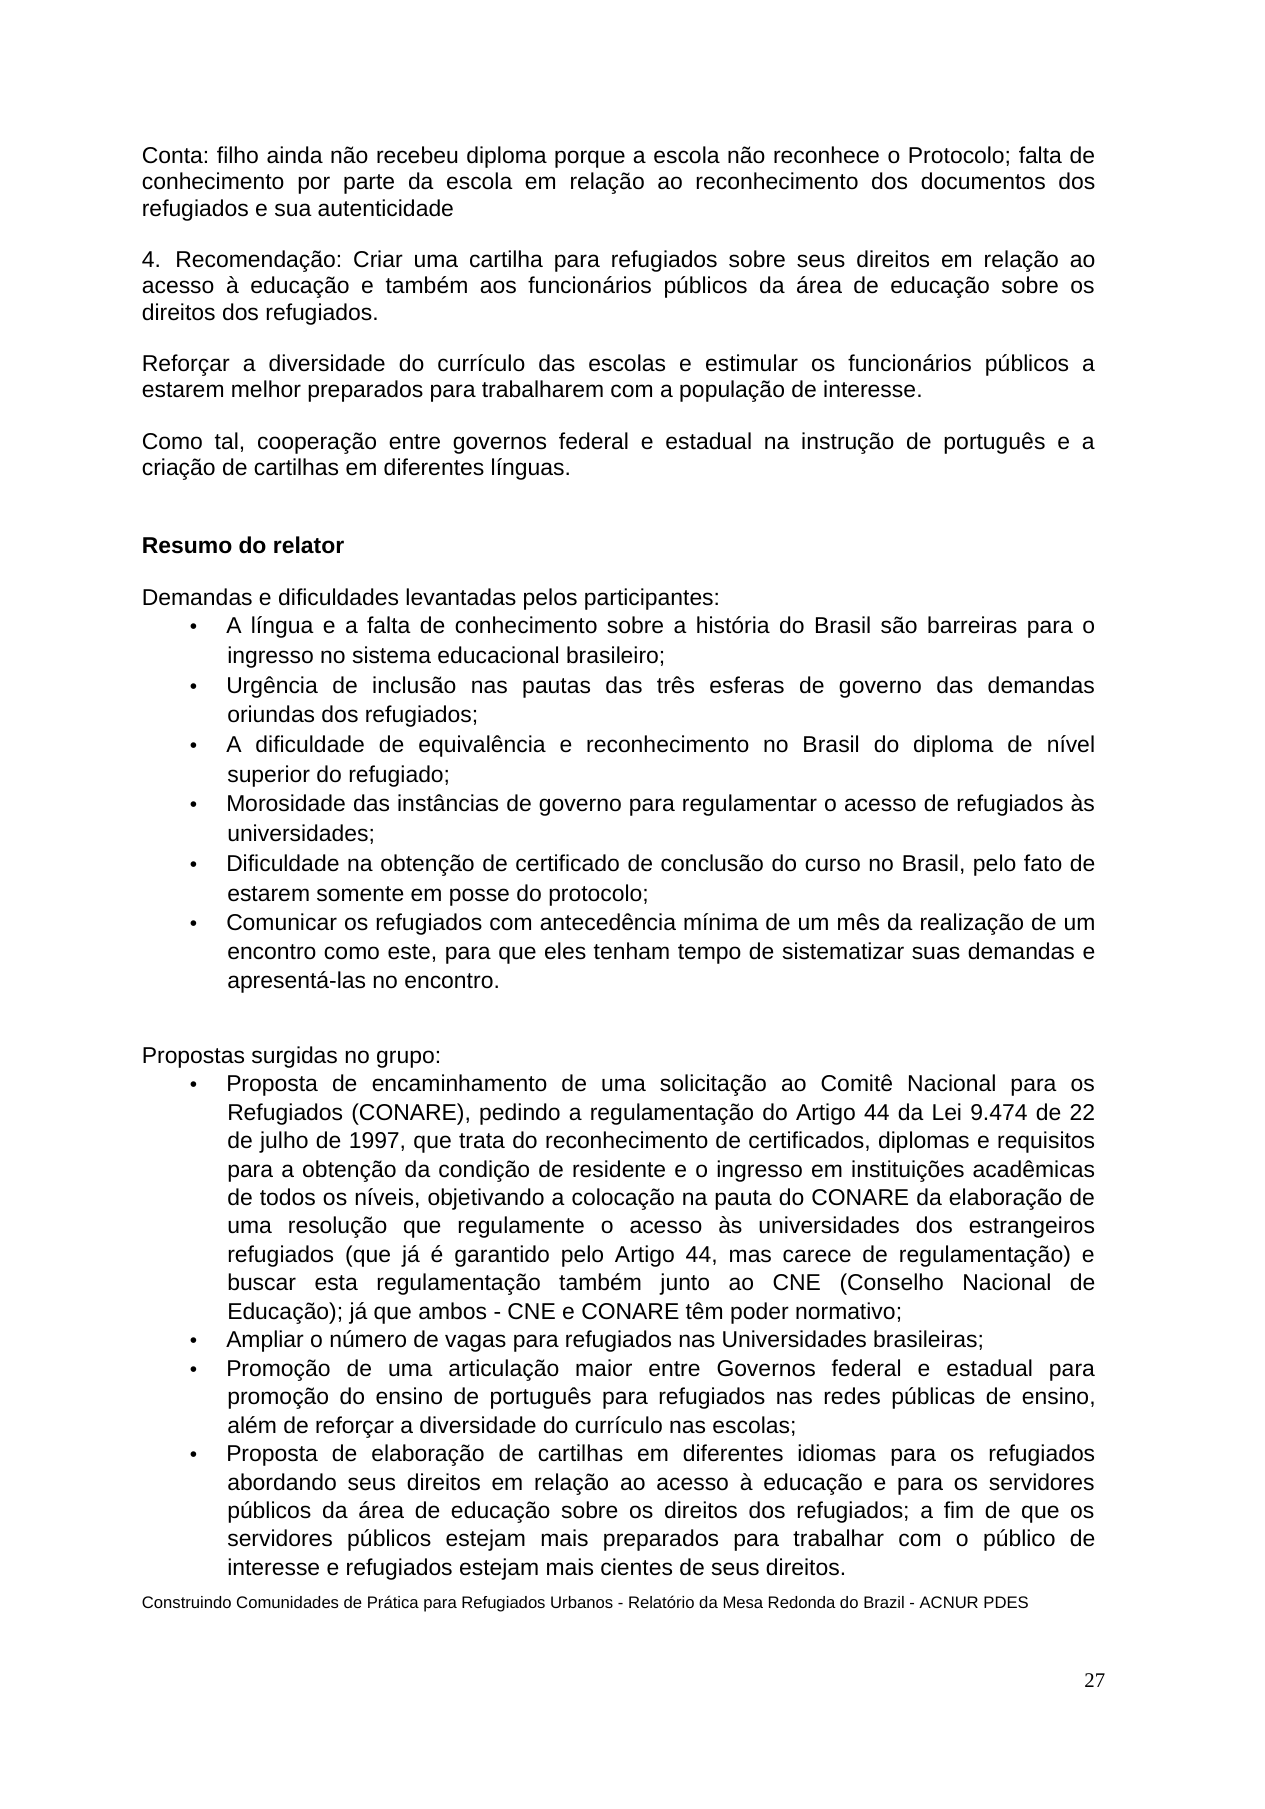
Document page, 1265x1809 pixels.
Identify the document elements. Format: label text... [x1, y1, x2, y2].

list Comunicar os refugiados com antecedência mínima de um mês da realização de um encontro como este, para que eles tenham tempo de sistematizar suas demandas e apresentá-las no encontro. [189, 909, 1096, 993]
text Propostas surgidas no grupo: [142, 1042, 1137, 1068]
list Promoção de uma articulação maior entre Governos federal e estadual para promoção do ensino de português para refugiados nas redes públicas de ensino, além de reforçar a diversidade do currículo nas escolas; [189, 1355, 1096, 1438]
list Morosidade das instâncias de governo para regulamentar o acesso de refugiados às universidades; [189, 790, 1096, 846]
list Proposta de elaboração de cartilhas em diferentes idiomas para os refugiados abordando seus direitos em relação ao acesso à educação e para os servidores públicos da área de educação sobre os direitos dos refugiados; a fim de que os servidores públicos estejam mais preparados para trabalhar com o público de interesse e refugiados estejam mais cientes de seus direitos. [189, 1440, 1096, 1580]
text Resumo do relator [142, 532, 1137, 559]
list Urgência de inclusão nas pautas das três esferas de governo das demandas oriundas dos refugiados; [189, 672, 1096, 728]
list Proposta de encaminhamento de uma solicitação ao Comitê Nacional para os Refugiados (CONARE), pedindo a regulamentação do Artigo 44 da Lei 9.474 de 22 de julho de 1997, que trata do reconhecimento de certificados, diplomas e requisitos para a obtenção da condição de residente e o ingresso em instituições acadêmicas de todos os níveis, objetivando a colocação na pauta do CONARE da elaboração de uma resolução que regulamente o acesso às universidades dos estrangeiros refugiados (que já é garantido pelo Artigo 44, mas carece de regulamentação) e buscar esta regulamentação também junto ao CNE (Conselho Nacional de Educação); já que ambos - CNE e CONARE têm poder normativo; [189, 1070, 1096, 1324]
text Como tal, cooperação entre governos federal e estadual na instrução de português e a criação de cartilhas em diferentes línguas. [142, 428, 1096, 480]
list A dificuldade de equivalência e reconhecimento no Brasil do diploma de nível superior do refugiado; [189, 731, 1096, 787]
list A língua e a falta de conhecimento sobre a história do Brasil são barreiras para o ingresso no sistema educacional brasileiro; [189, 612, 1096, 668]
text Reforçar a diversidade do currículo das escolas e estimular os funcionários públicos a estarem melhor preparados para trabalharem com a população de interesse. [142, 350, 1096, 403]
list Recomendação: Criar uma cartilha para refugiados sobre seus direitos em relação ao acesso à educação e também aos funcionários públicos da área de educação sobre os direitos dos refugiados. [142, 246, 1096, 325]
list Dificuldade na obtenção de certificado de conclusão do curso no Brasil, pelo fato de estarem somente em posse do protocolo; [189, 850, 1096, 906]
list Ampliar o número de vagas para refugiados nas Universidades brasileiras; [189, 1326, 1137, 1353]
text Conta: filho ainda não recebeu diploma porque a escola não reconhece o Protocolo; falta de conhecimento por parte da escola em relação ao reconhecimento dos documentos dos refugiados e sua autenticidade [142, 142, 1096, 221]
text Construindo Comunidades de Prática para Refugiados Urbanos - Relatório da Mesa Redonda do Brazil - ACNUR PDES [142, 1593, 1137, 1612]
text Demandas e dificuldades levantadas pelos participantes: [142, 584, 1137, 610]
